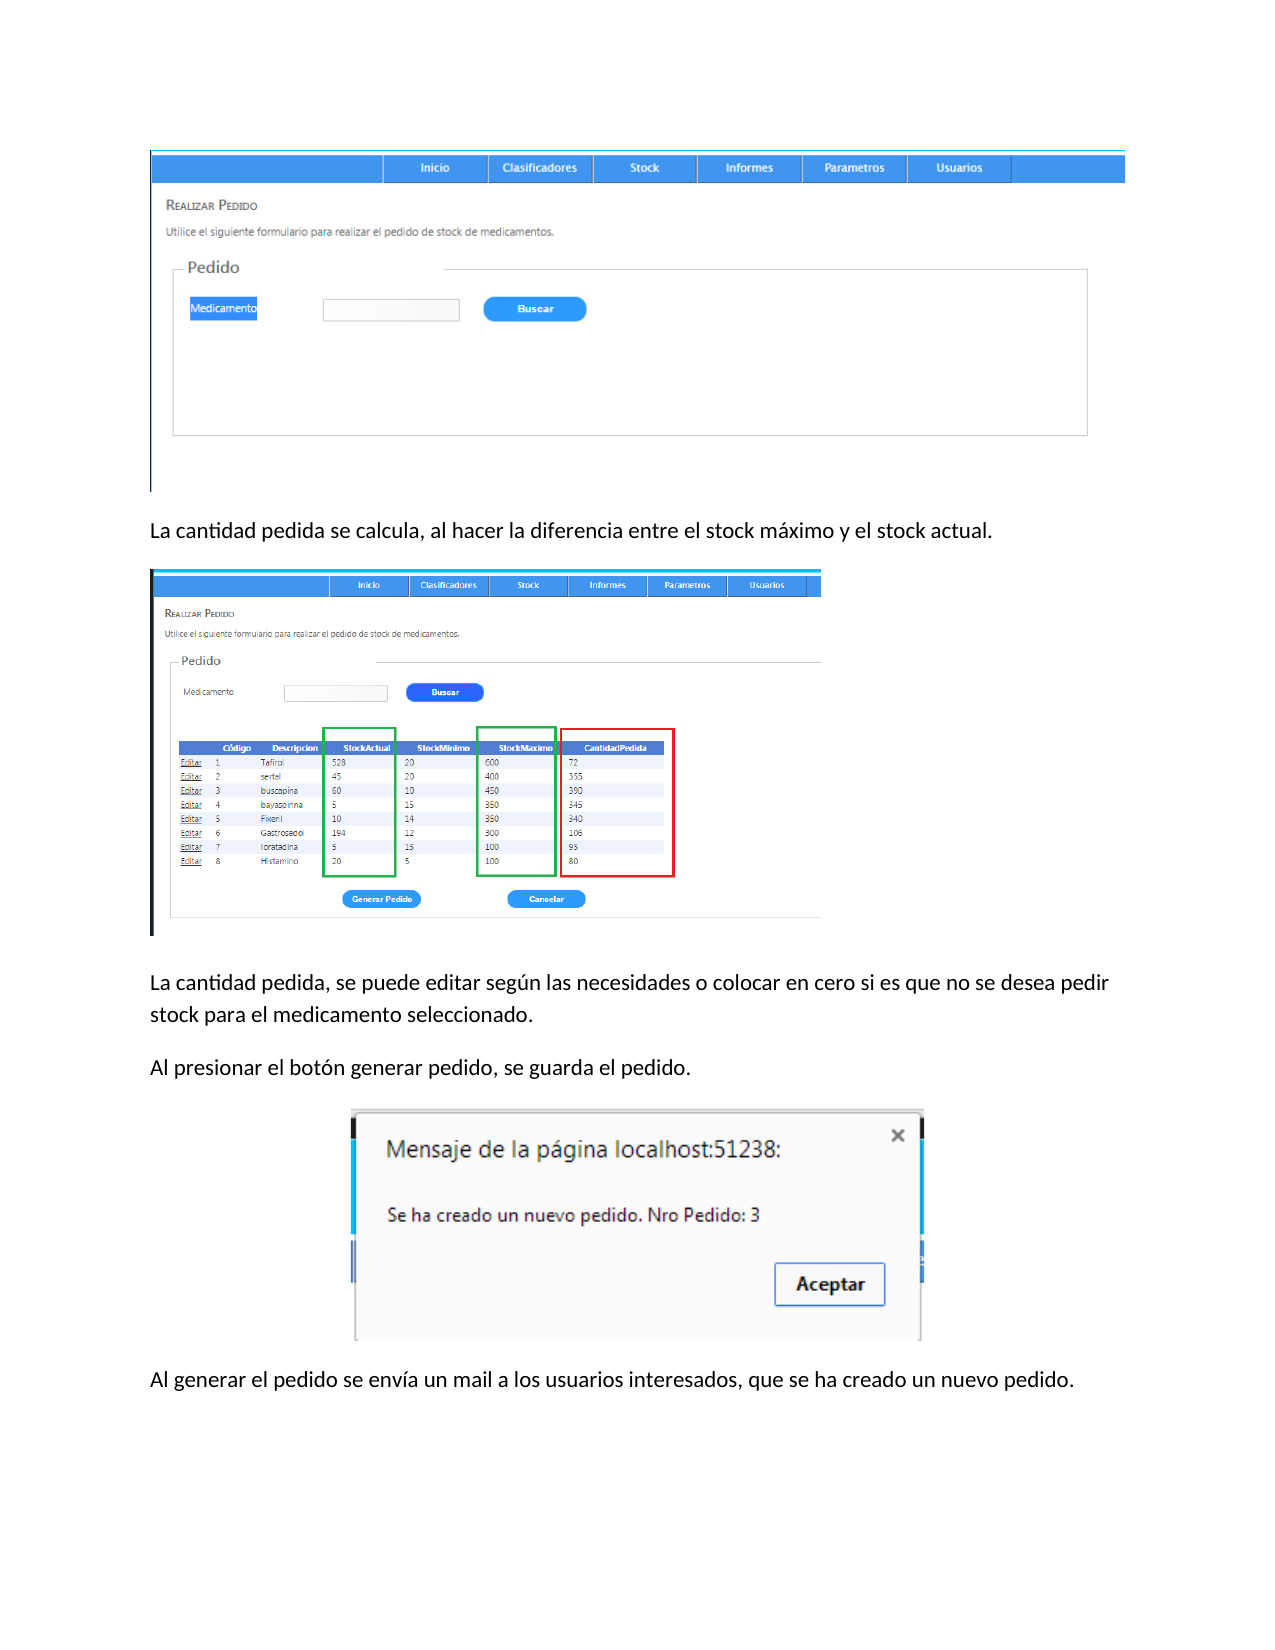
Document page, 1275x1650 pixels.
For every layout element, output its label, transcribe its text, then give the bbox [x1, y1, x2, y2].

picture [150, 569, 1129, 943]
text La cantidad pedida se calcula, al hacer la diferencia entre el stock máximo y el stock actual. [150, 516, 1125, 544]
text Al generar el pedido se envía un mail a los usuarios interesados, que se ha creado un nuevo pedido. [150, 1366, 1125, 1393]
text La cantidad pedida, se puede editar según las necesidades o colocar en cero si es que no se desea pedir stock para el medicamento seleccionado. [150, 968, 1125, 1028]
picture [150, 150, 1125, 492]
picture [350, 1106, 925, 1341]
text Al presionar el botón generar pedido, se guarda el pedido. [150, 1053, 1125, 1081]
